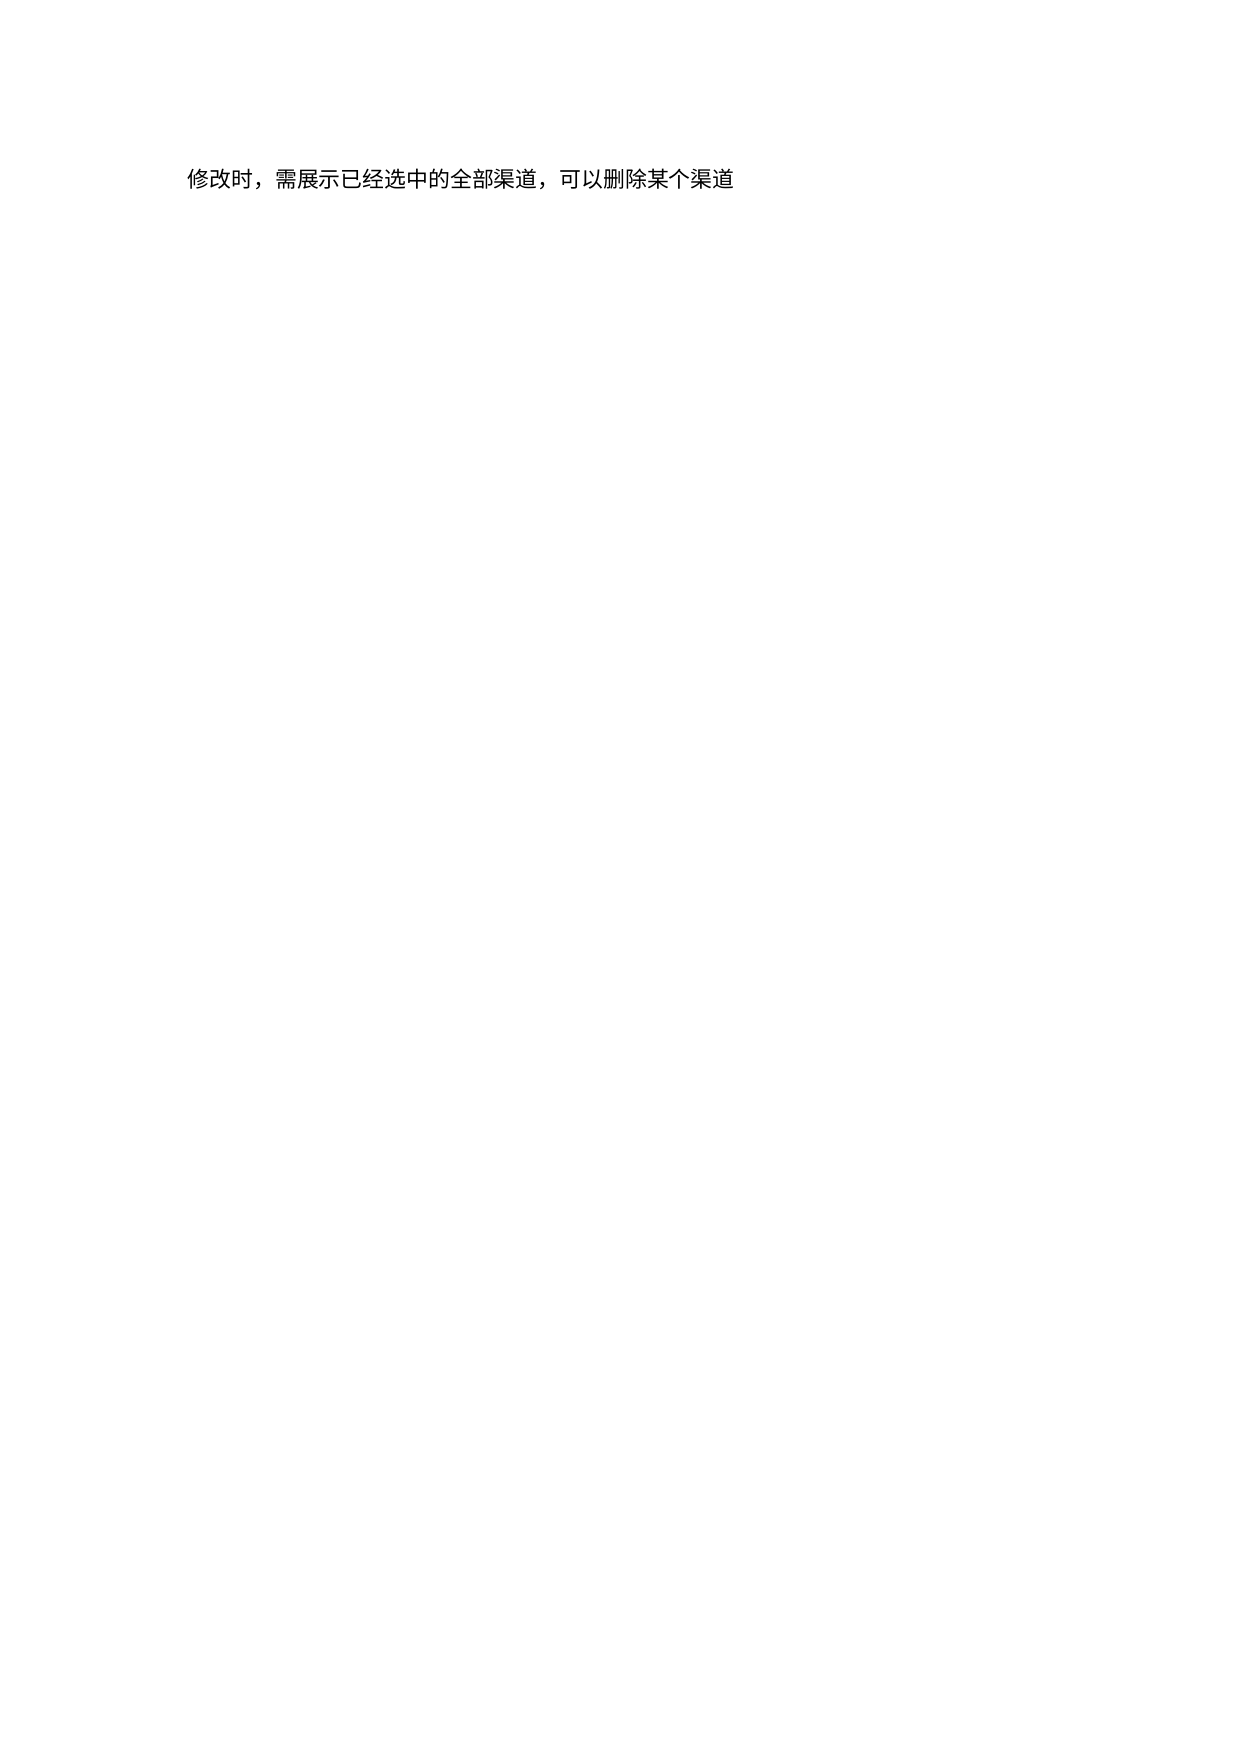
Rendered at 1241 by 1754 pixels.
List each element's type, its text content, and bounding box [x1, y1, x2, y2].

text 修改时，需展示已经选中的全部渠道，可以删除某个渠道 [187, 162, 1053, 194]
